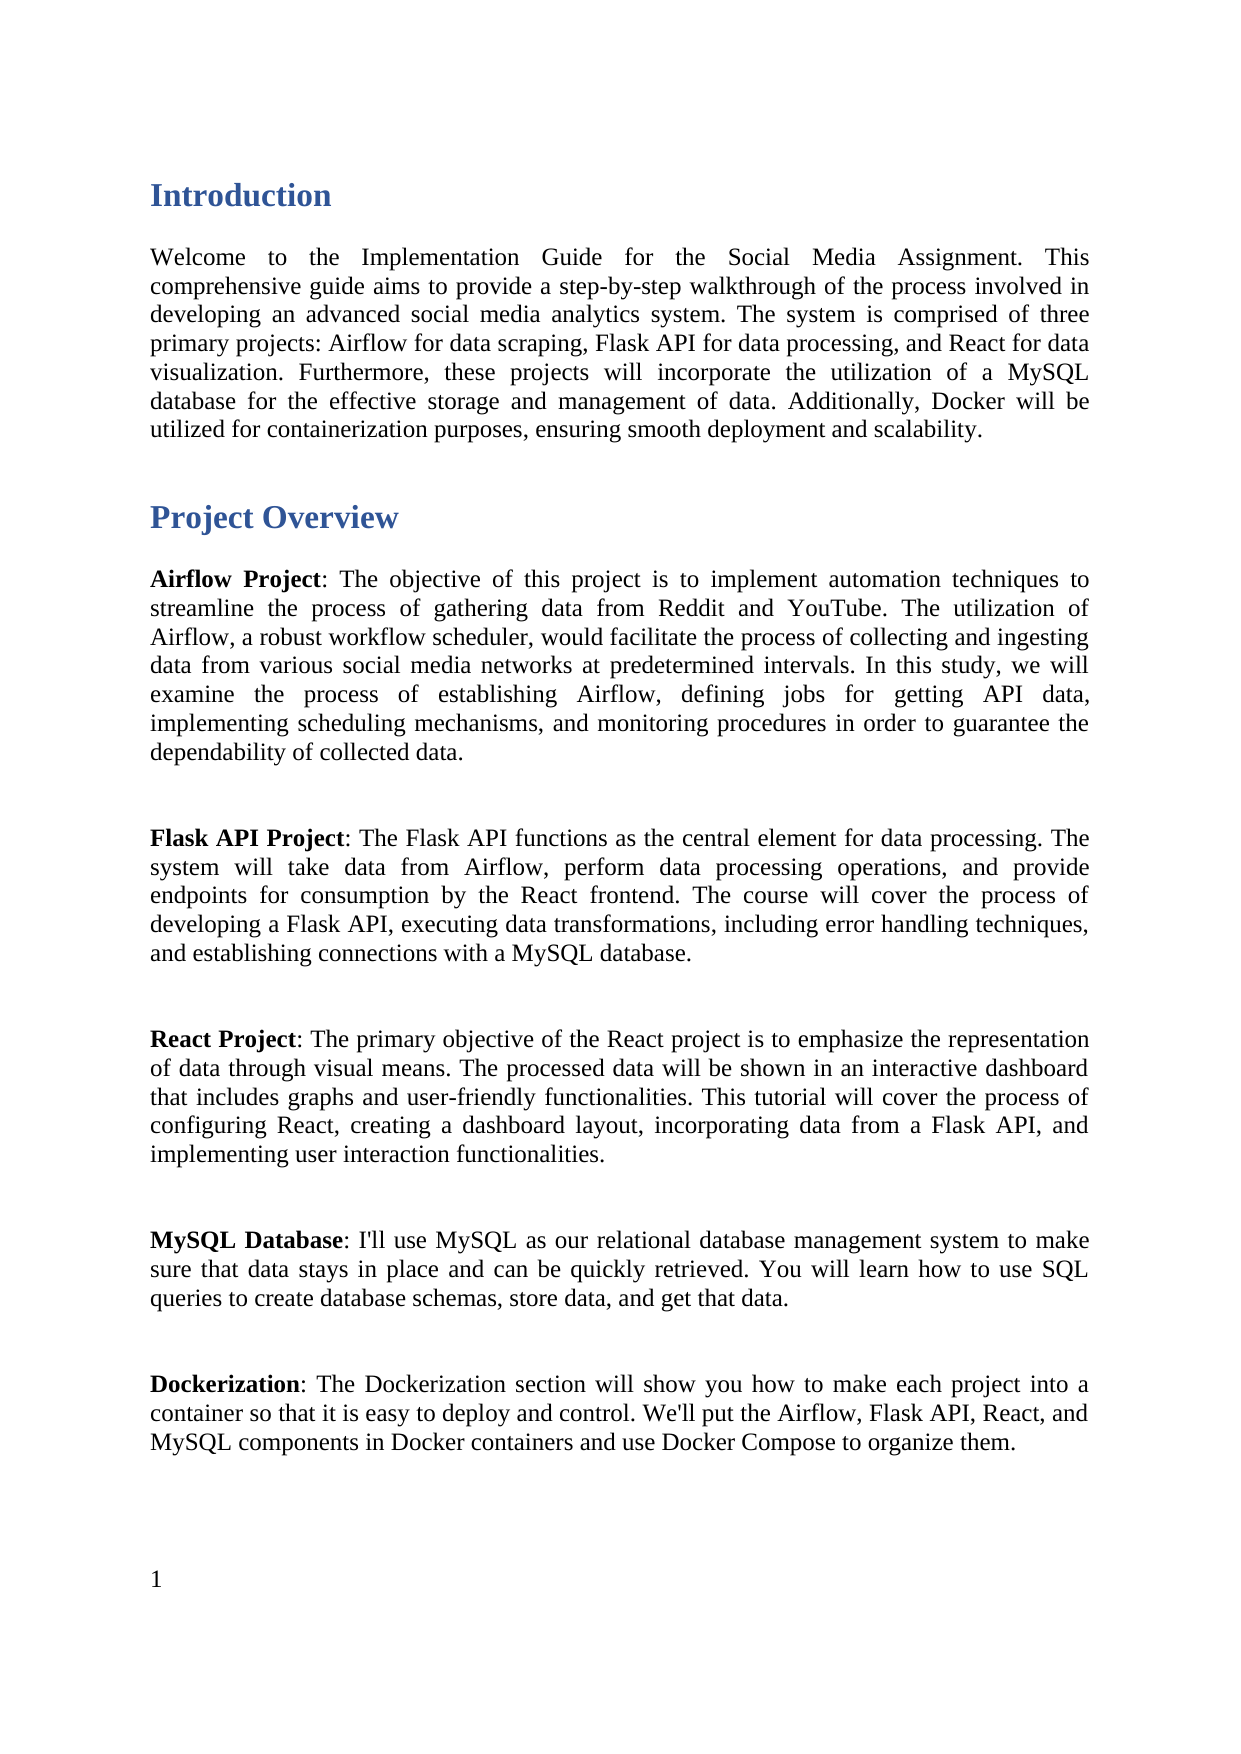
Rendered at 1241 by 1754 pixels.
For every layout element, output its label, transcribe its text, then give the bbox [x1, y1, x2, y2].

text Airflow Project: The objective of this project is to implement automation techniques to streamline the process of gathering data from Reddit and YouTube. The utilization of Airflow, a robust workflow scheduler, would facilitate the process of collecting and ingesting data from various social media networks at predetermined intervals. In this study, we will examine the process of establishing Airflow, defining jobs for getting API data, implementing scheduling mechanisms, and monitoring procedures in order to guarantee the dependability of collected data. [150, 564, 1090, 765]
text Welcome to the Implementation Guide for the Social Media Assignment. This comprehensive guide aims to provide a step-by-step walkthrough of the process involved in developing an advanced social media analytics system. The system is comprised of three primary projects: Airflow for data scraping, Flask API for data processing, and React for data visualization. Furthermore, these projects will incorporate the utilization of a MySQL database for the effective storage and management of data. Additionally, Docker will be utilized for containerization purposes, ensuring smooth deployment and scalability. [150, 242, 1090, 443]
text Flask API Project: The Flask API functions as the central element for data processing. The system will take data from Airflow, perform data processing operations, and provide endpoints for consumption by the React frontend. The course will cover the process of developing a Flask API, executing data transformations, including error handling techniques, and establishing connections with a MySQL database. [150, 823, 1090, 967]
text MySQL Database: I'll use MySQL as our relational database management system to make sure that data stays in place and can be quickly retrieved. You will learn how to use SQL queries to create database schemas, store data, and get that data. [150, 1225, 1090, 1312]
text Dockerization: The Dockerization section will show you how to make each project into a container so that it is easy to deploy and control. We'll put the Airflow, Flask API, React, and MySQL components in Docker containers and use Docker Compose to organize them. [150, 1369, 1090, 1455]
text React Project: The primary objective of the React project is to emphasize the representation of data through visual means. The processed data will be shown in an interactive dashboard that includes graphs and user-friendly functionalities. This tutorial will cover the process of configuring React, creating a dashboard layout, incorporating data from a Flask API, and implementing user interaction functionalities. [150, 1024, 1090, 1168]
subtitle Project Overview [150, 497, 1090, 535]
subtitle Introduction [150, 175, 1090, 213]
